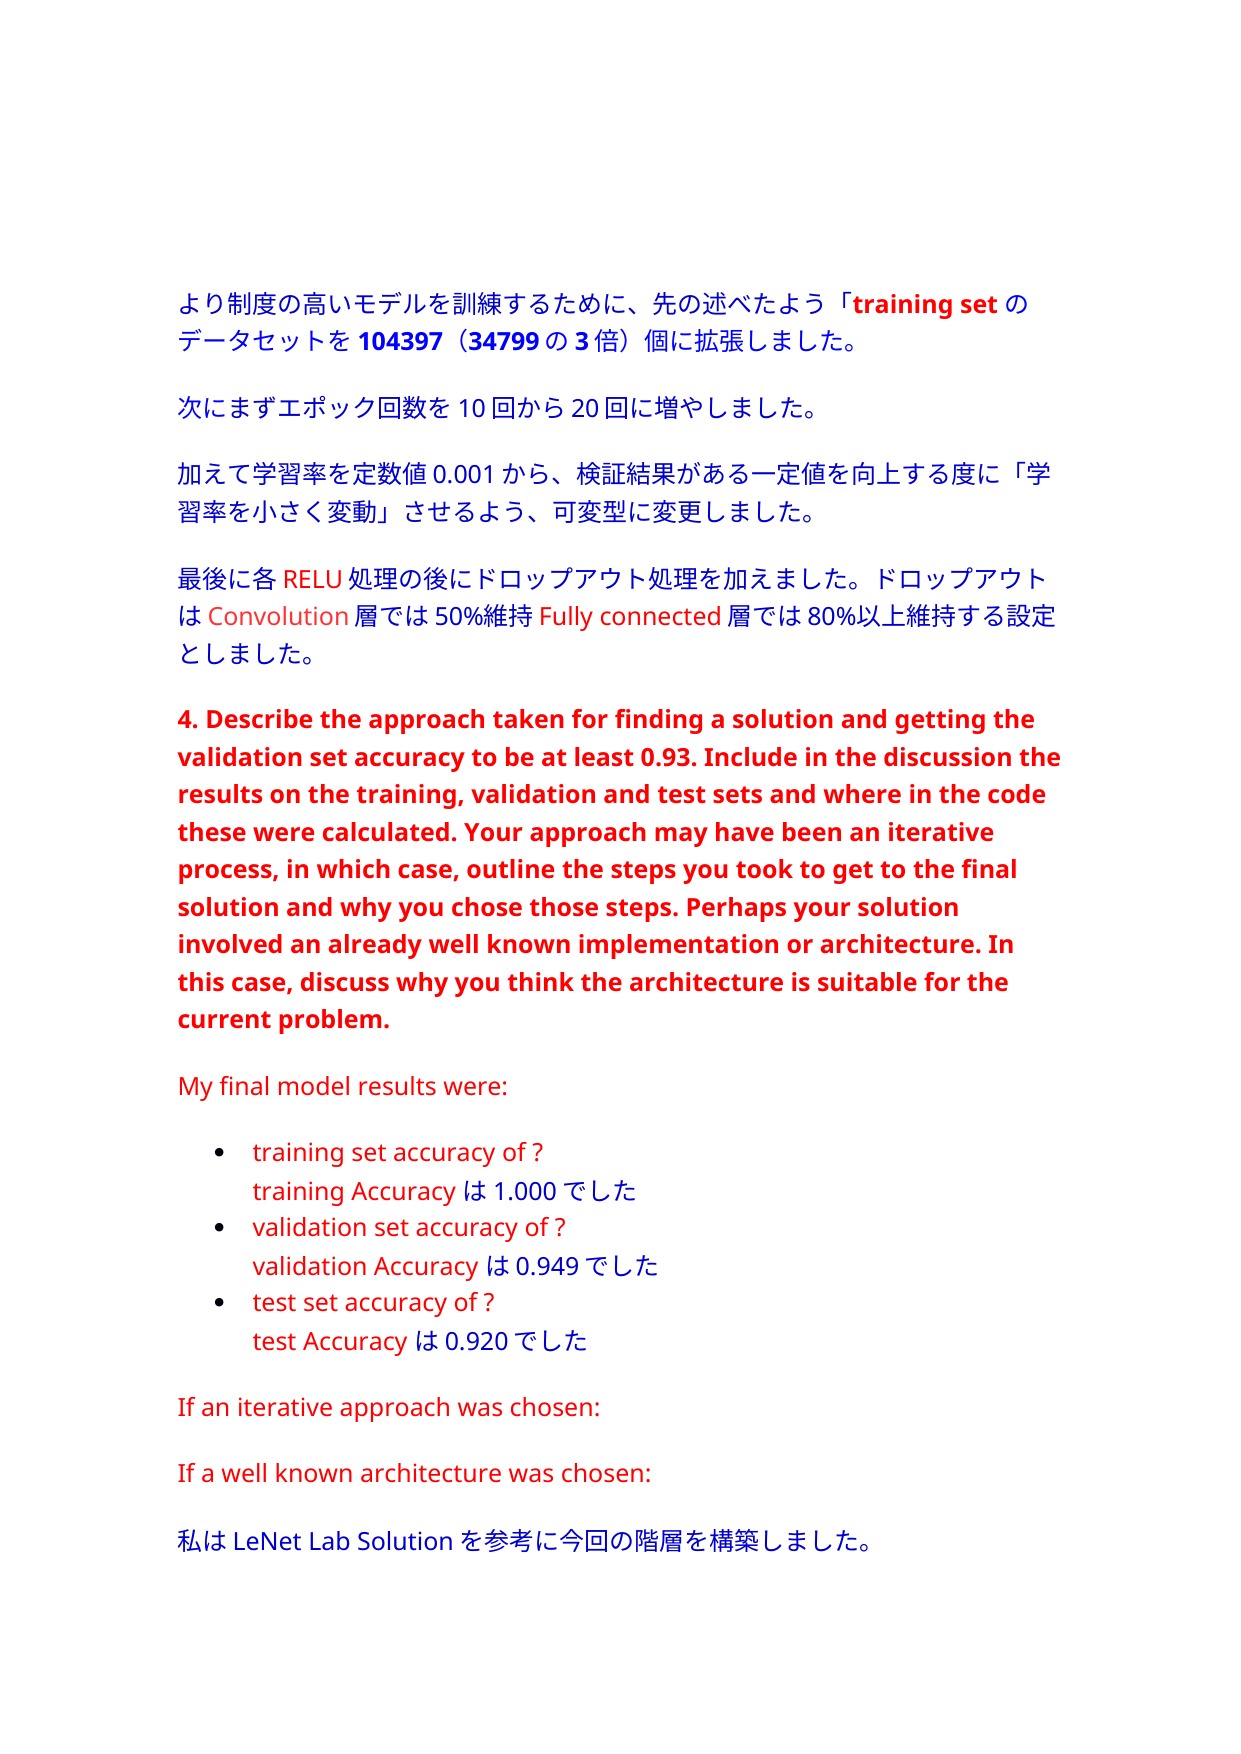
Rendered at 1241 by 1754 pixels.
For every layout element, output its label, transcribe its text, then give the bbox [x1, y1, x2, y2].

text My final model results were: [177, 1067, 1063, 1104]
text 加えて学習率を定数値0.001から、検証結果がある一定値を向上する度に「学習率を小さく変動」させるよう、可変型に変更しました。 [177, 454, 1063, 529]
text 私はLeNet Lab Solutionを参考に今回の階層を構築しました。 [177, 1521, 1063, 1558]
text If an iterative approach was chosen: [177, 1388, 1063, 1425]
list 4. Describe the approach taken for finding a solution and getting the validation set accuracy to be at least 0.93. Include in the discussion the results on the training, validation and test sets and where in the code these were calculated. Your approach may have been an iterative process, in which case, outline the steps you took to get to the final solution and why you chose those steps. Perhaps your solution involved an already well known implementation or architecture. In this case, discuss why you think the architecture is suitable for the current problem. [177, 700, 1063, 1038]
text より制度の高いモデルを訓練するために、先の述べたよう「training set のデータセットを104397（34799の3倍）個に拡張しました。 [177, 283, 1063, 358]
text If a well known architecture was chosen: [177, 1454, 1063, 1492]
list training set accuracy of ? training Accuracy は 1.000でした [215, 1133, 1063, 1208]
list test set accuracy of ? test Accuracy は 0.920でした [215, 1283, 1063, 1358]
text 次にまずエポック回数を10回から20回に増やしました。 [177, 388, 1063, 425]
text 最後に各RELU処理の後にドロップアウト処理を加えました。ドロップアウトはConvolution層では50%維持Fully connected層では80%以上維持する設定としました。 [177, 558, 1063, 671]
list validation set accuracy of ? validation Accuracy は 0.949でした [215, 1208, 1063, 1283]
